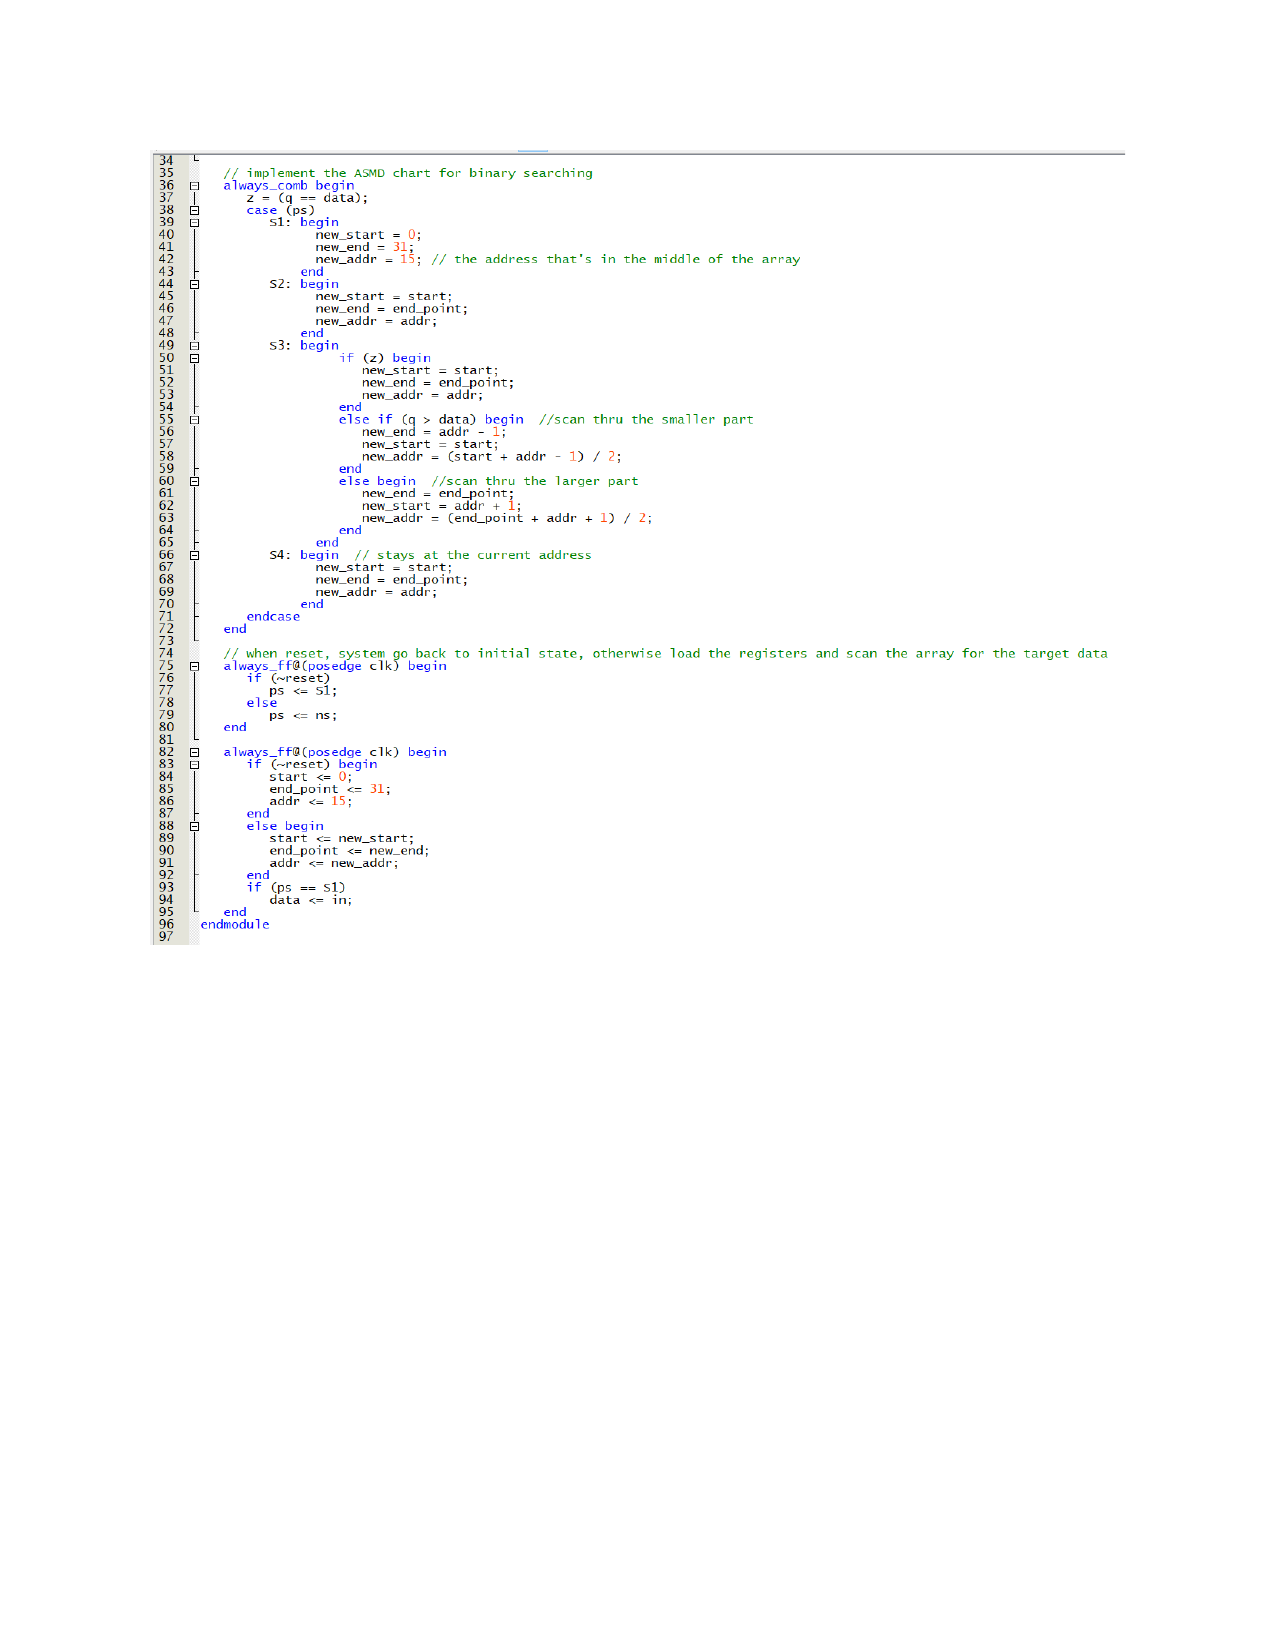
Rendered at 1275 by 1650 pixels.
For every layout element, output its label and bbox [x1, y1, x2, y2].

picture [150, 150, 1125, 945]
